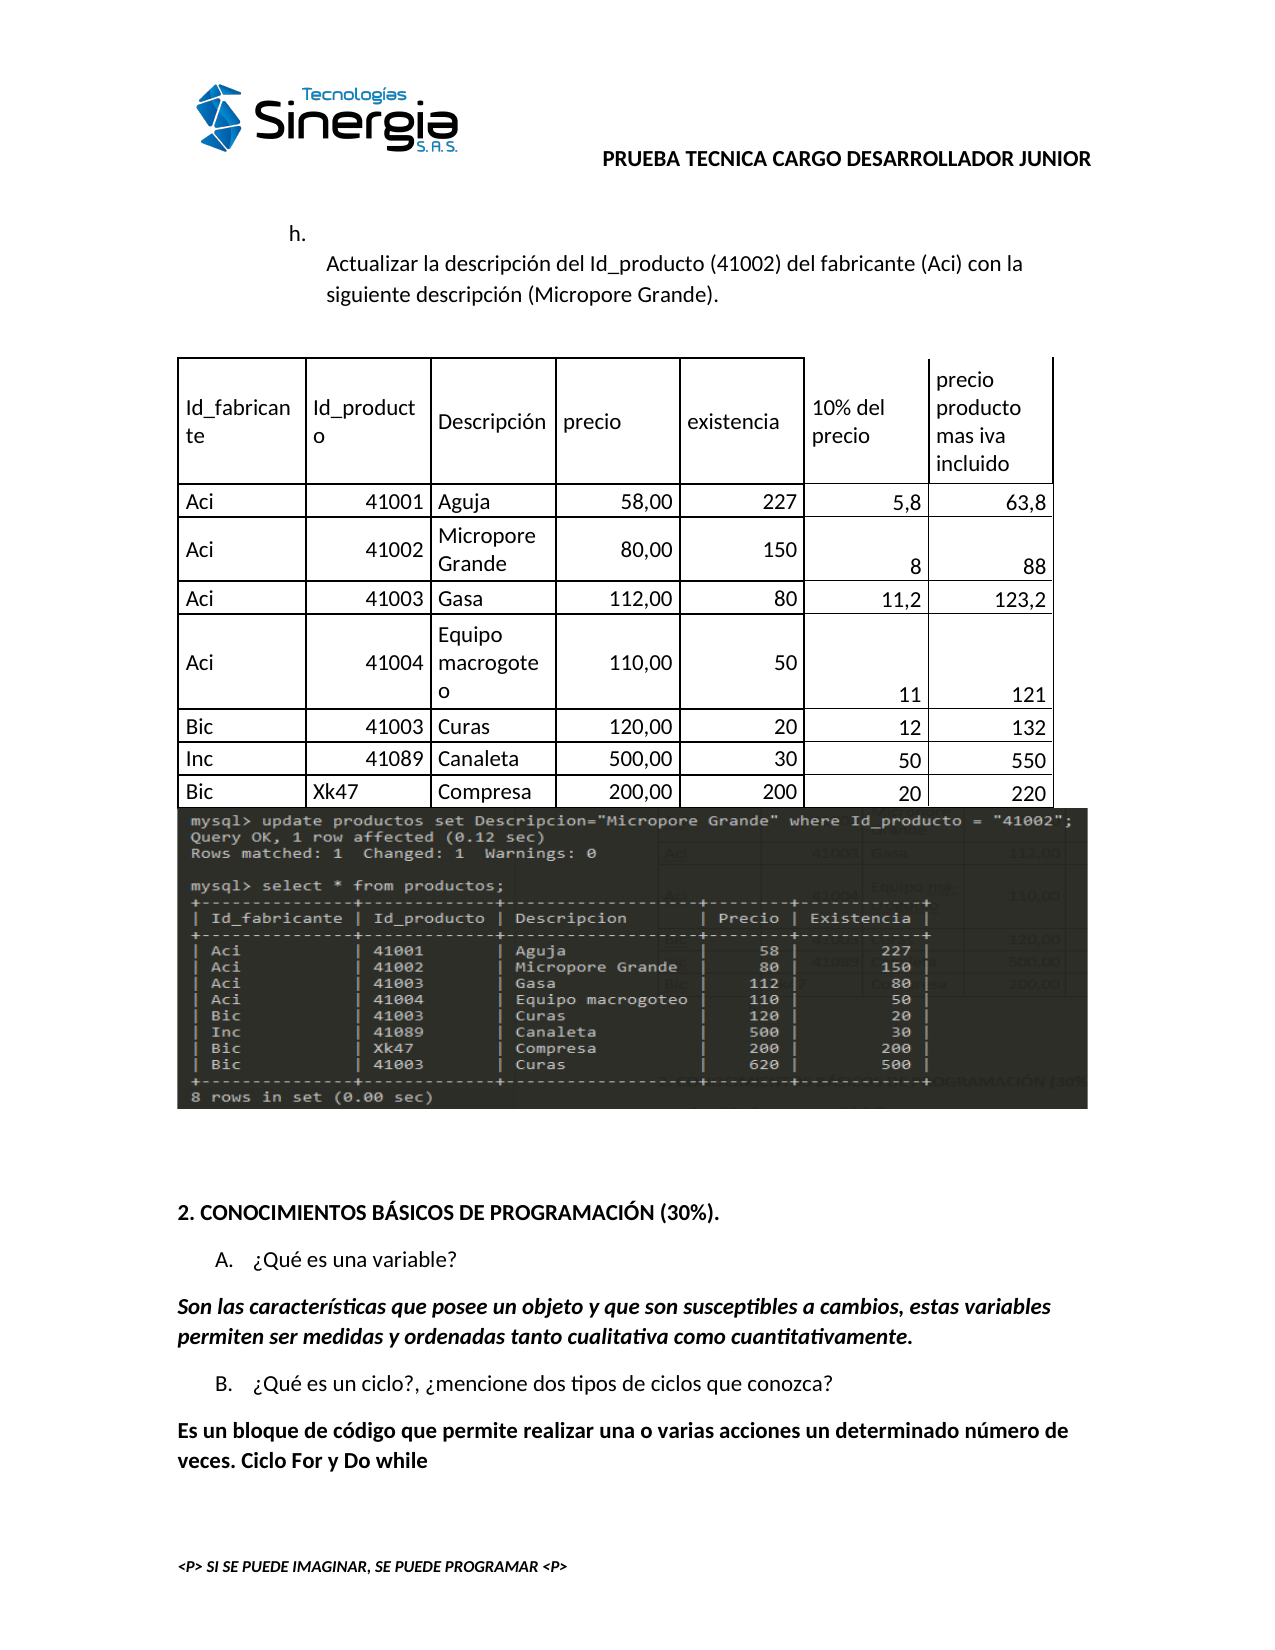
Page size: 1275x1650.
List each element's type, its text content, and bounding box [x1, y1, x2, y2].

table_cell 120,00 [557, 710, 679, 741]
table_header Id_producto [307, 359, 430, 483]
table_header 10% del precio [805, 357, 928, 483]
table_cell 41004 [307, 615, 430, 708]
table_cell 121 [929, 613, 1053, 708]
table_cell Canaleta [432, 743, 555, 774]
table_cell Aci [179, 582, 305, 613]
table_cell 50 [681, 615, 803, 708]
table_cell 80 [681, 582, 803, 613]
table_cell 58,00 [557, 485, 679, 516]
table_cell Curas [432, 710, 555, 741]
text Es un bloque de código que permite realizar una o varias acciones un determinado número de veces. Ciclo For y Do while [177, 1416, 1098, 1474]
table_cell 123,2 [929, 580, 1053, 613]
table_cell 110,00 [557, 615, 679, 708]
table_cell 200,00 [557, 776, 679, 807]
table_header precio [557, 359, 679, 483]
table_cell 550 [929, 741, 1053, 774]
table_cell 112,00 [557, 582, 679, 613]
table_cell Equipo macrogoteo [432, 615, 555, 708]
table_cell 20 [805, 775, 928, 807]
table_cell 20 [681, 710, 803, 741]
table_cell 12 [805, 709, 928, 741]
table_cell 88 [929, 516, 1053, 580]
table_cell 41003 [307, 582, 430, 613]
table_cell 227 [681, 485, 803, 516]
table_cell 80,00 [557, 518, 679, 580]
table_cell 11 [805, 614, 928, 708]
table_header existencia [681, 359, 803, 483]
table_cell 63,8 [929, 484, 1053, 516]
table_cell Gasa [432, 582, 555, 613]
picture [177, 808, 1088, 1109]
text 2. CONOCIMIENTOS BÁSICOS DE PROGRAMACIÓN (30%). [177, 1198, 1098, 1226]
table_cell Aci [179, 615, 305, 708]
table_cell Aci [179, 518, 305, 580]
table_cell 41001 [307, 485, 430, 516]
table_cell 132 [929, 708, 1053, 741]
list ¿Qué es un ciclo?, ¿mencione dos tipos de ciclos que conozca? [215, 1369, 1098, 1397]
table_cell Bic [179, 710, 305, 741]
table_header Id_fabricante [179, 359, 305, 483]
table_cell 150 [681, 518, 803, 580]
table_cell 30 [681, 743, 803, 774]
table_cell 5,8 [805, 484, 928, 516]
list ¿Qué es una variable? [215, 1245, 1098, 1273]
table_cell 41089 [307, 743, 430, 774]
table_cell Compresa [432, 776, 555, 807]
list Actualizar la descripción del Id_producto (41002) del fabricante (Aci) con la siguiente descripción (Micropore Grande). [326, 249, 1098, 308]
table_cell 220 [929, 774, 1053, 807]
table_cell Xk47 [307, 776, 430, 807]
table_cell 8 [805, 517, 928, 580]
table_header precio producto mas iva incluido [929, 357, 1052, 483]
table_cell Aci [179, 485, 305, 516]
table_cell 11,2 [805, 581, 928, 613]
table_cell Bic [179, 776, 305, 807]
table_cell Aguja [432, 485, 555, 516]
table_cell 41003 [307, 710, 430, 741]
table_header Descripción [432, 359, 555, 483]
table_cell Micropore Grande [432, 518, 555, 580]
table_cell 41002 [307, 518, 430, 580]
text Son las características que posee un objeto y que son susceptibles a cambios, estas variables permiten ser medidas y ordenadas tanto cualitativa como cuantitativamente. [177, 1292, 1098, 1350]
table_cell 200 [681, 776, 803, 807]
table_cell Inc [179, 743, 305, 774]
table_cell 50 [805, 742, 928, 774]
picture [177, 73, 468, 167]
table_cell 500,00 [557, 743, 679, 774]
